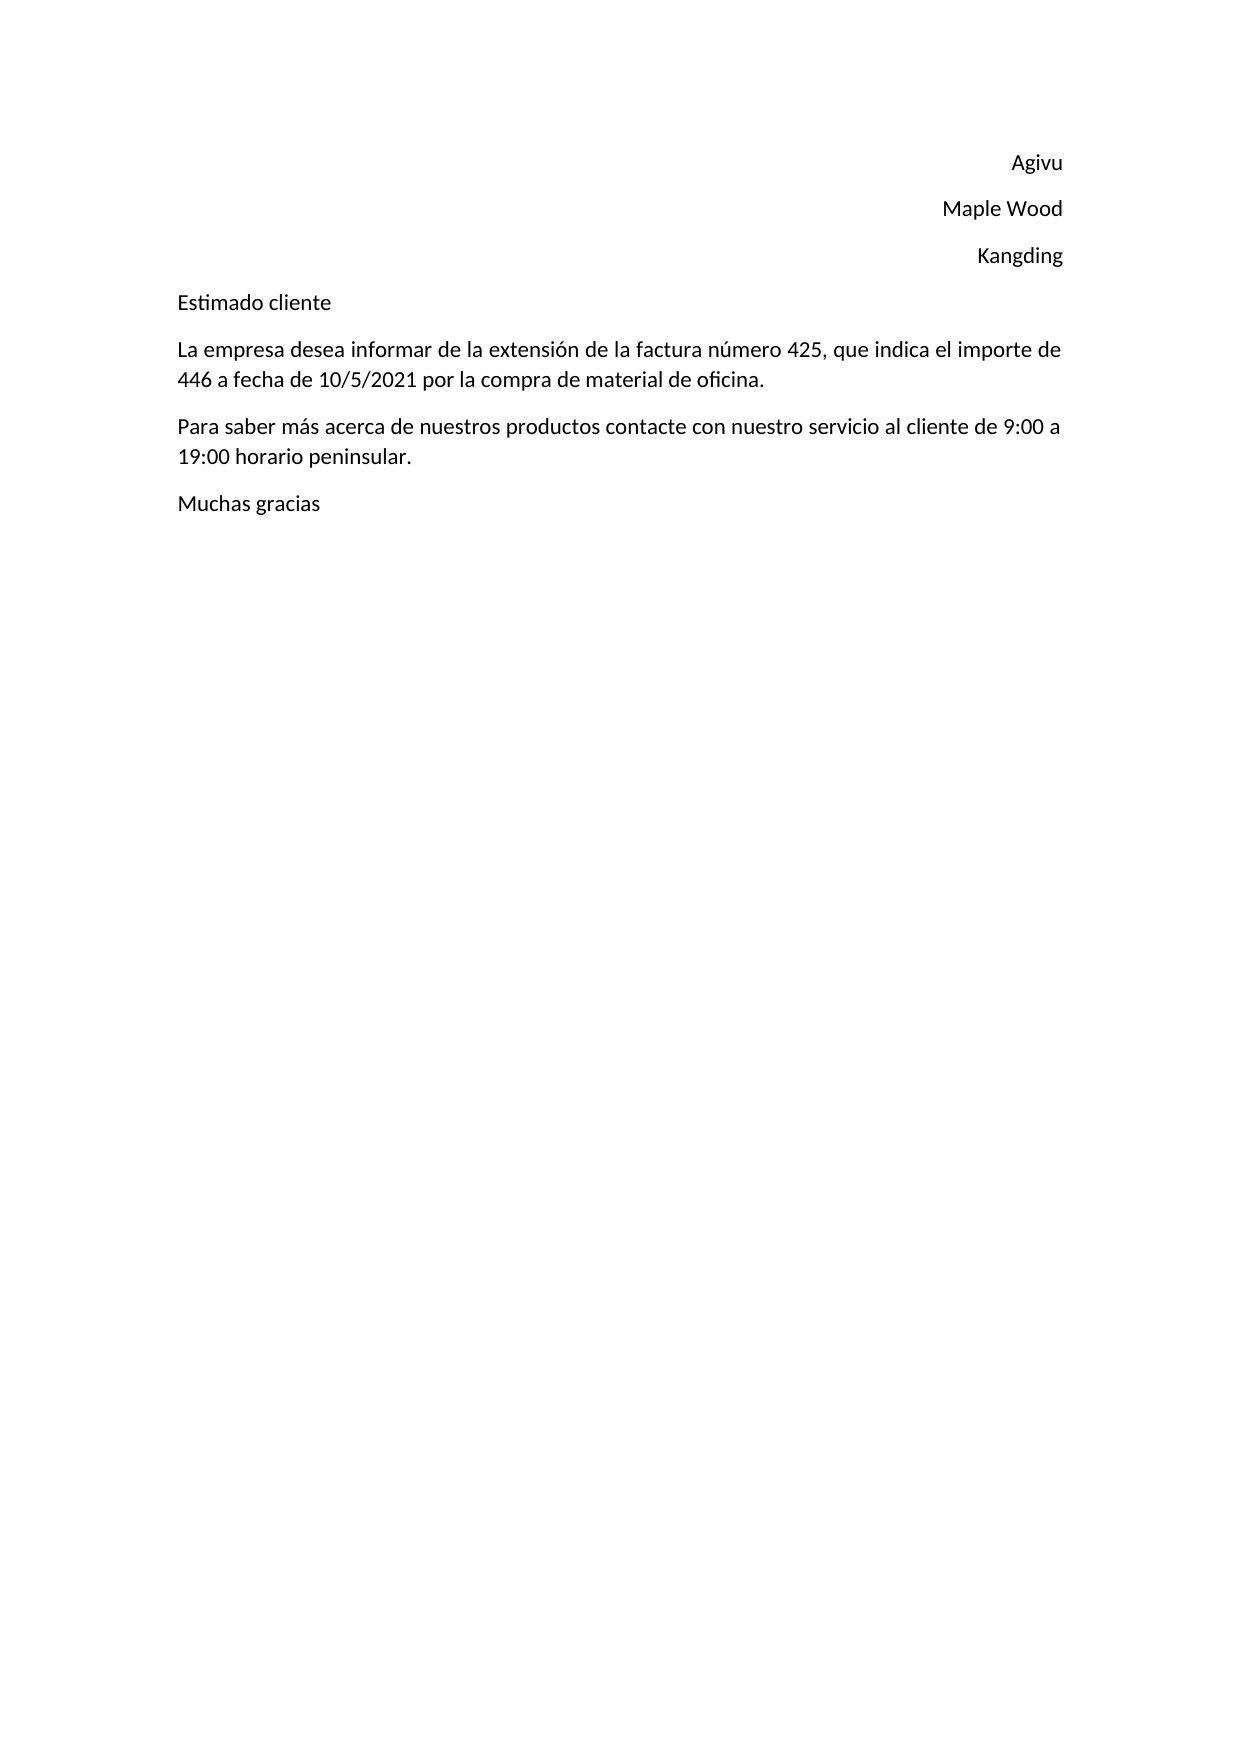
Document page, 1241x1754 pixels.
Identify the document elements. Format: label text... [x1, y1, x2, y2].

text Agivu [177, 148, 1063, 176]
text Para saber más acerca de nuestros productos contacte con nuestro servicio al cliente de 9:00 a 19:00 horario peninsular. [177, 412, 1063, 470]
text Maple Wood [177, 194, 1063, 222]
text Muchas gracias [177, 489, 1063, 517]
text Estimado cliente [177, 288, 1063, 316]
text Kangding [177, 241, 1063, 269]
text La empresa desea informar de la extensión de la factura número 425, que indica el importe de 446 a fecha de 10/5/2021 por la compra de material de oficina. [177, 335, 1063, 393]
